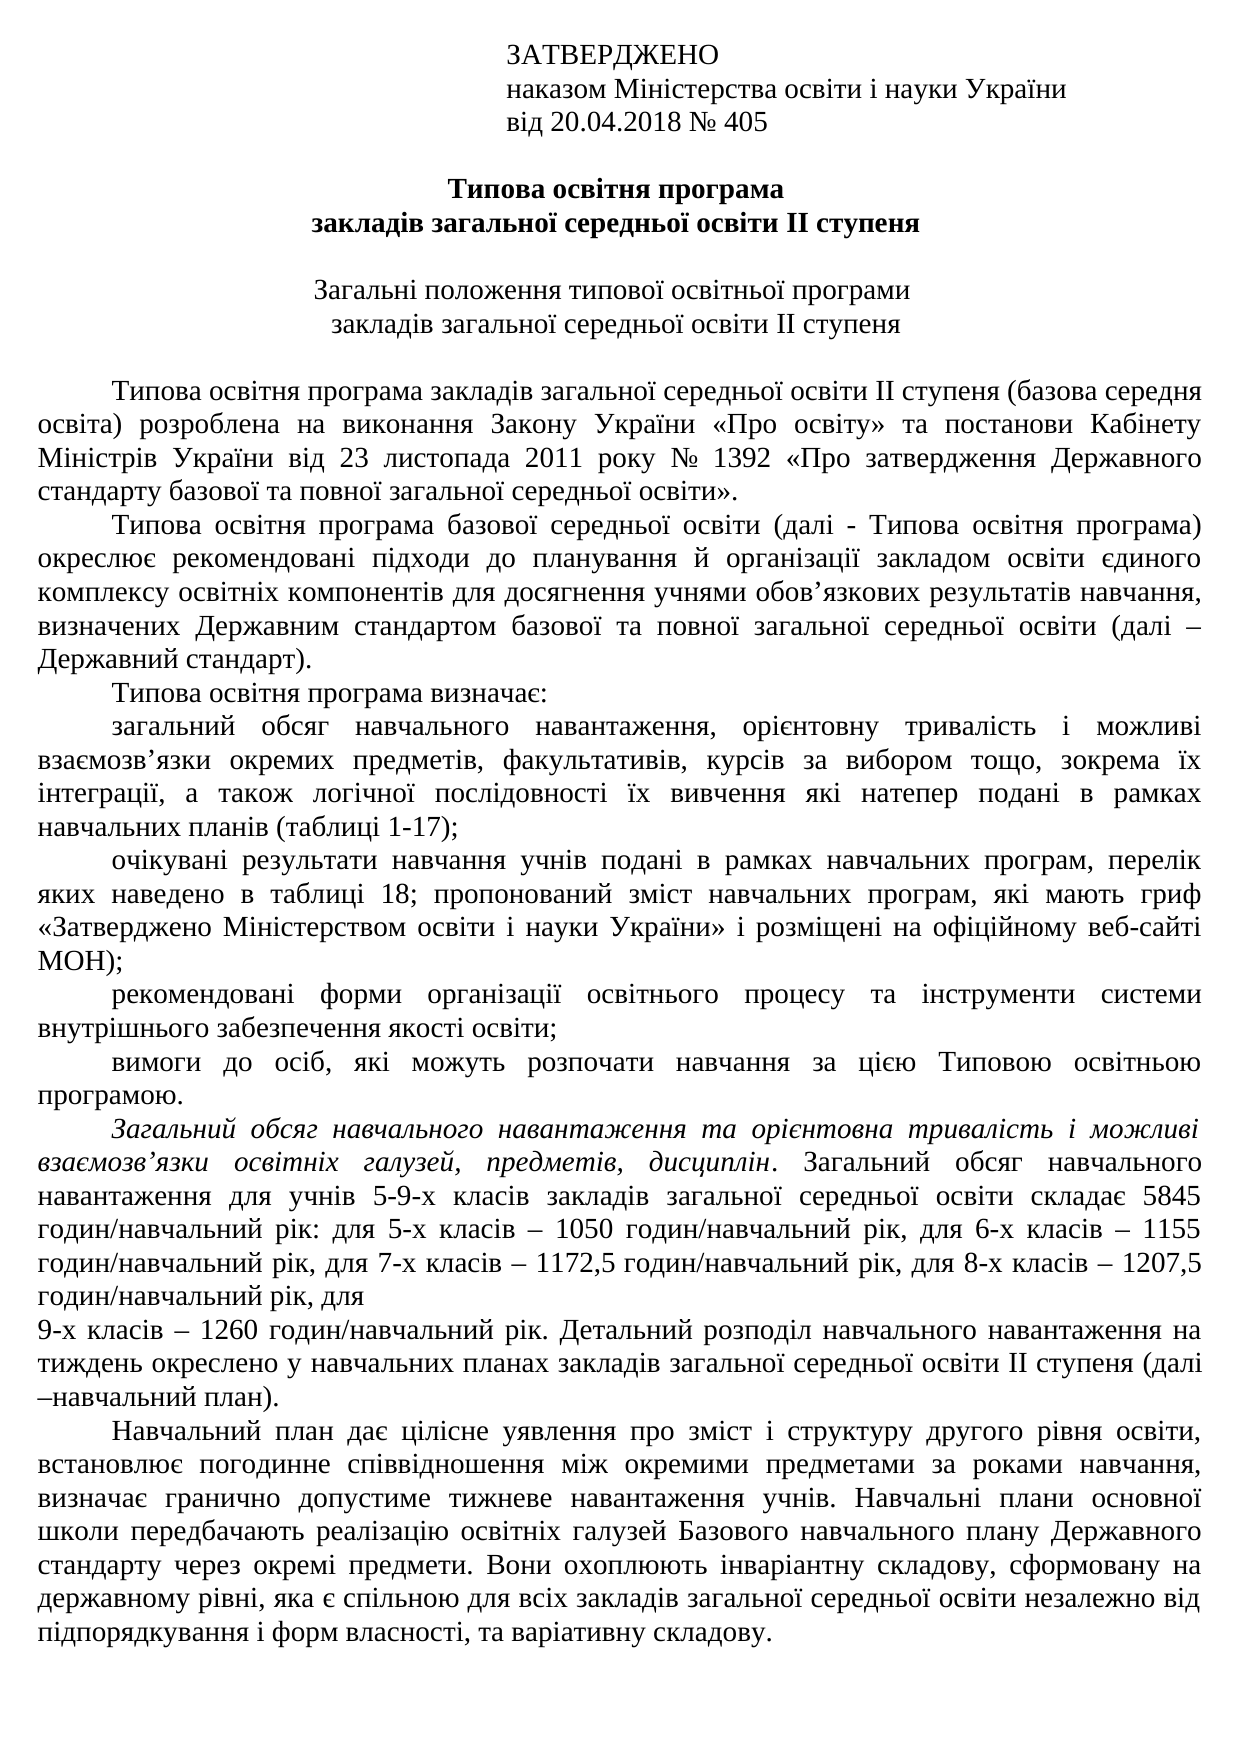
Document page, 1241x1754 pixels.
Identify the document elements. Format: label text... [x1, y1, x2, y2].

text вимоги до осіб, які можуть розпочати навчання за цією Типовою освітньою програмою. [37, 1044, 1203, 1111]
text Загальний обсяг навчального навантаження та орієнтовна тривалість і можливі взаємозв’язки освітніх галузей, предметів, дисциплін. Загальний обсяг навчального навантаження для учнів 5-9-х класів закладів загальної середньої освіти складає 5845 годин/навчальний рік: для 5-х класів – 1050 годин/навчальний рік, для 6-х класів – 1155 годин/навчальний рік, для 7-х класів – 1172,5 годин/навчальний рік, для 8-х класів – 1207,5 годин/навчальний рік, для 9-х класів – 1260 годин/навчальний рік. Детальний розподіл навчального навантаження на тиждень окреслено у навчальних планах закладів загальної середньої освіти ІІ ступеня (далі –навчальний план). [37, 1111, 1203, 1413]
text Типова освітня програма [37, 172, 1194, 205]
text загальний обсяг навчального навантаження, орієнтовну тривалість і можливі взаємозв’язки окремих предметів, факультативів, курсів за вибором тощо, зокрема їх інтеграції, а також логічної послідовності їх вивчення які натепер подані в рамках навчальних планів (таблиці 1-17); [37, 708, 1203, 842]
text Типова освітня програма визначає: [37, 675, 1203, 708]
text наказом Міністерства освіти і науки України [506, 71, 1203, 104]
text Навчальний план дає цілісне уявлення про зміст і структуру другого рівня освіти, встановлює погодинне співвідношення між окремими предметами за роками навчання, визначає гранично допустиме тижневе навантаження учнів. Навчальні плани основної школи передбачають реалізацію освітніх галузей Базового навчального плану Державного стандарту через окремі предмети. Вони охоплюють інваріантну складову, сформовану на державному рівні, яка є спільною для всіх закладів загальної середньої освіти незалежно від підпорядкування і форм власності, та варіативну складову. [37, 1413, 1203, 1647]
text закладів загальної середньої освіти ІІ ступеня [37, 205, 1194, 239]
text Загальні положення типової освітньої програми закладів загальної середньої освіти ІІ ступеня [37, 272, 1194, 339]
text ЗАТВЕРДЖЕНО [506, 37, 1203, 71]
text від 20.04.2018 № 405 [506, 104, 1203, 138]
text Типова освітня програма закладів загальної середньої освіти ІІ ступеня (базова середня освіта) розроблена на виконання Закону України «Про освіту» та постанови Кабінету Міністрів України від 23 листопада 2011 року № 1392 «Про затвердження Державного стандарту базової та повної загальної середньої освіти». [37, 373, 1203, 507]
text очікувані результати навчання учнів подані в рамках навчальних програм, перелік яких наведено в таблиці 18; пропонований зміст навчальних програм, які мають гриф «Затверджено Міністерством освіти і науки України» і розміщені на офіційному веб-сайті МОН); [37, 842, 1203, 977]
text рекомендовані форми організації освітнього процесу та інструменти системи внутрішнього забезпечення якості освіти; [37, 977, 1203, 1044]
text Типова освітня програма базової середньої освіти (далі - Типова освітня програма) окреслює рекомендовані підходи до планування й організації закладом освіти єдиного комплексу освітніх компонентів для досягнення учнями обов’язкових результатів навчання, визначених Державним стандартом базової та повної загальної середньої освіти (далі – Державний стандарт). [37, 507, 1203, 675]
